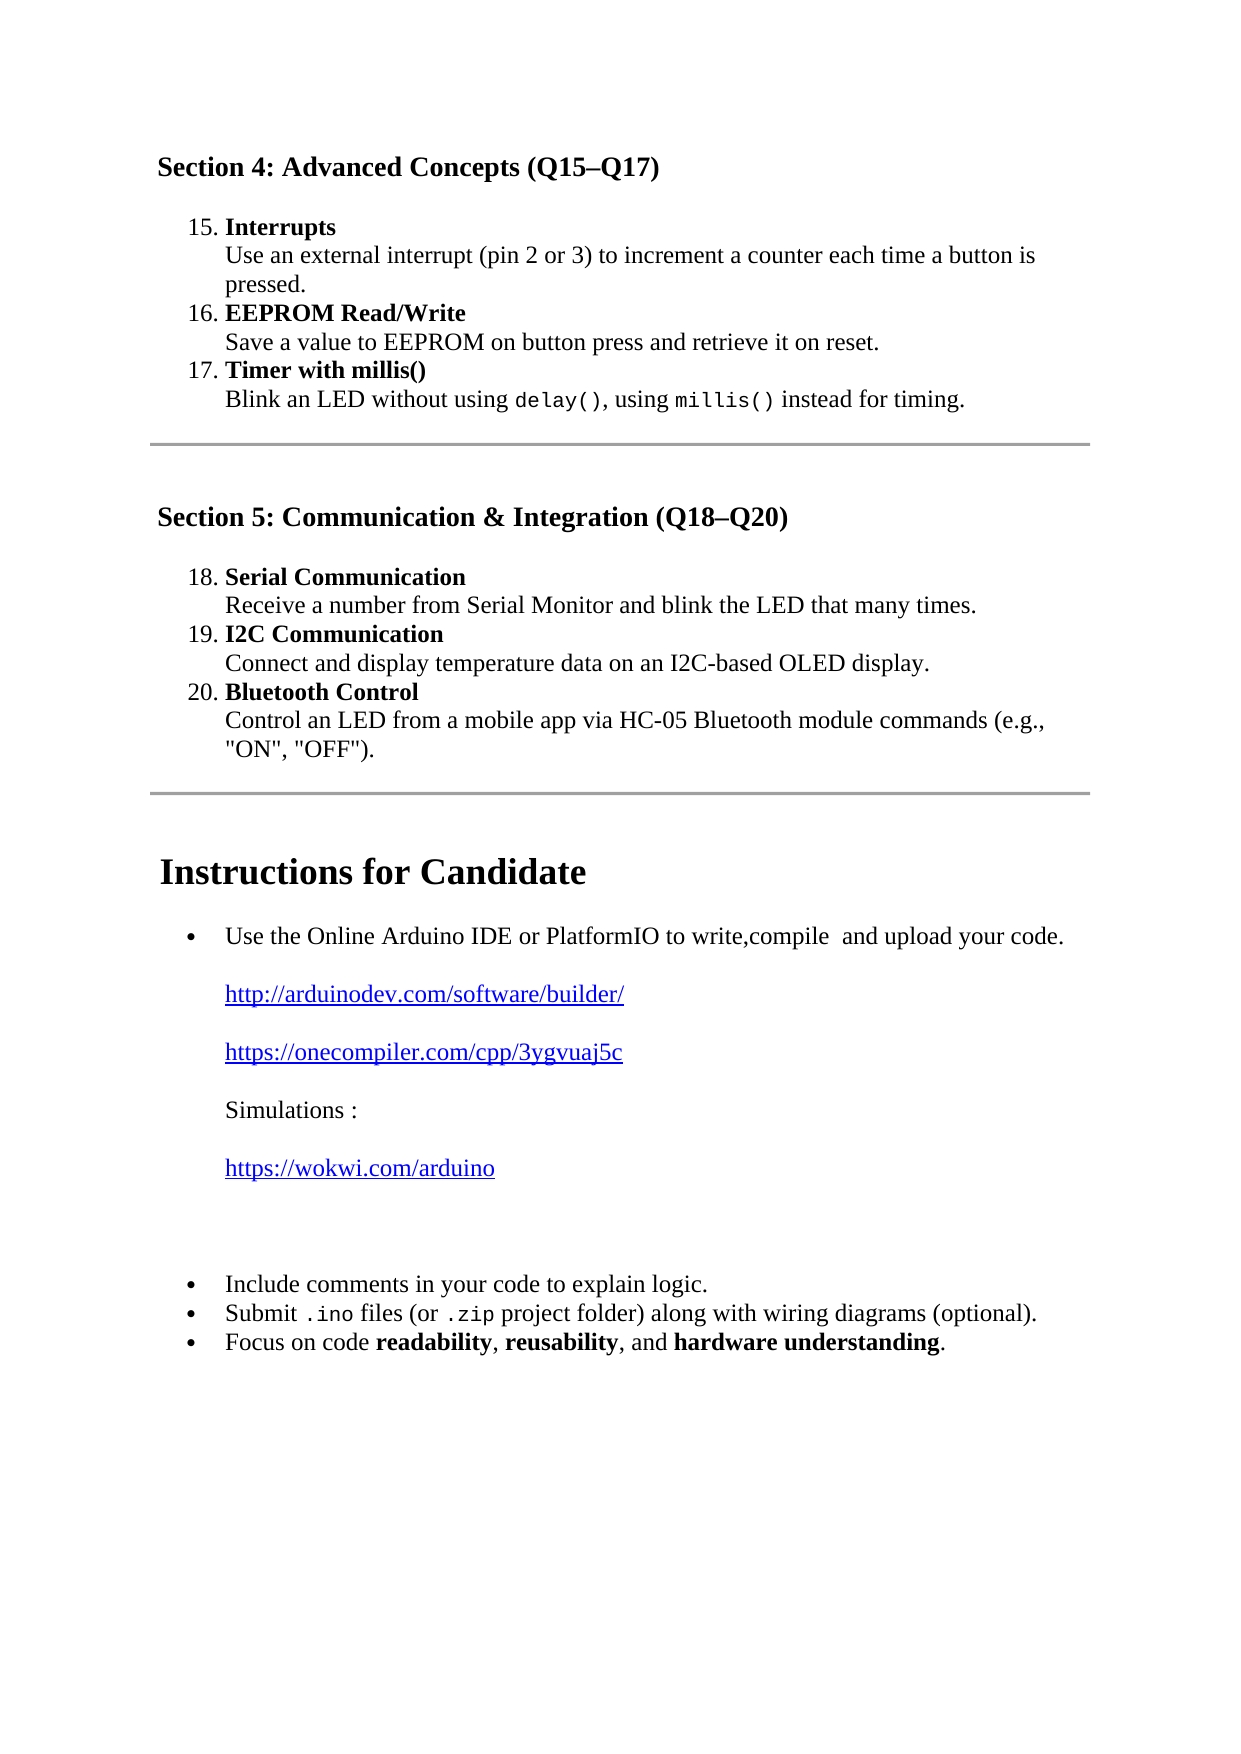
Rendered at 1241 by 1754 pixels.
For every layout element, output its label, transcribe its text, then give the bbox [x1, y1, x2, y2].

list Include comments in your code to explain logic. [187, 1269, 1090, 1298]
text https://onecompiler.com/cpp/3ygvuaj5c [225, 1037, 1090, 1066]
text Instructions for Candidate [150, 849, 1090, 892]
text Section 4: Advanced Concepts (Q15–Q17) [150, 150, 1090, 182]
list I2C Communication Connect and display temperature data on an I2C-based OLED display. [187, 619, 1090, 677]
text http://arduinodev.com/software/builder/ [225, 979, 1090, 1008]
list Timer with millis() Blink an LED without using delay(), using millis() instead for timing. [187, 355, 1090, 414]
list Interrupts Use an external interrupt (pin 2 or 3) to increment a counter each time a button is pressed. [187, 212, 1090, 298]
list Submit .ino files (or .zip project folder) along with wiring diagrams (optional). [187, 1298, 1090, 1327]
text Section 5: Communication & Integration (Q18–Q20) [150, 500, 1090, 532]
text https://wokwi.com/arduino [225, 1153, 1090, 1182]
list EEPROM Read/Write Save a value to EEPROM on button press and retrieve it on reset. [187, 298, 1090, 355]
list Focus on code readability, reusability, and hardware understanding. [187, 1327, 1090, 1356]
text Simulations : [225, 1095, 1090, 1124]
list Bluetooth Control Control an LED from a mobile app via HC-05 Bluetooth module commands (e.g., "ON", "OFF"). [187, 677, 1090, 763]
list Use the Online Arduino IDE or PlatformIO to write,compile and upload your code. [187, 921, 1090, 950]
list Serial Communication Receive a number from Serial Monitor and blink the LED that many times. [187, 562, 1090, 619]
